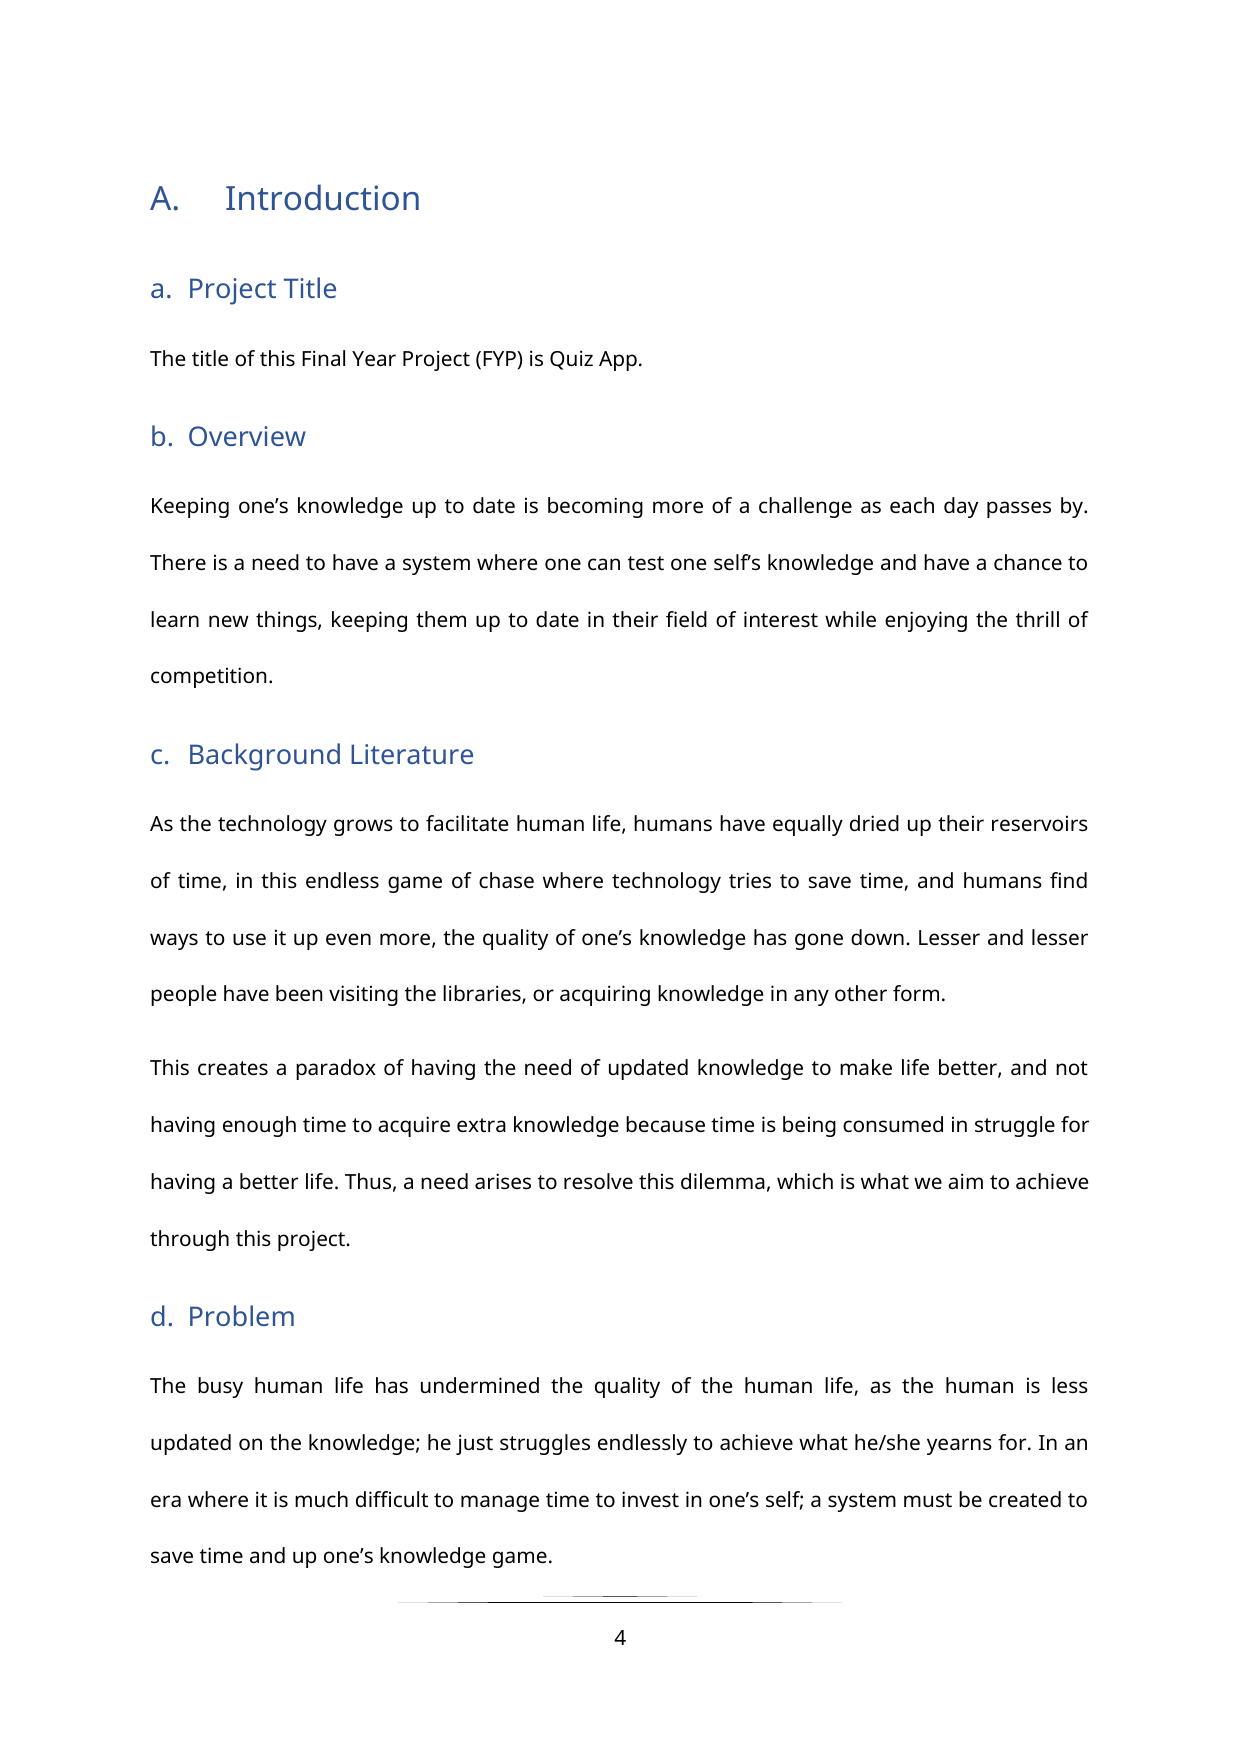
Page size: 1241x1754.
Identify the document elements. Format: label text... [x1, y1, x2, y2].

subtitle Introduction [150, 175, 1090, 220]
text The title of this Final Year Project (FYP) is Quiz App. [150, 344, 1090, 372]
text This creates a paradox of having the need of updated knowledge to make life better, and not having enough time to acquire extra knowledge because time is being consumed in struggle for having a better life. Thus, a need arises to resolve this dilemma, which is what we aim to achieve through this project. [150, 1053, 1090, 1252]
text As the technology grows to facilitate human life, humans have equally dried up their reservoirs of time, in this endless game of chase where technology tries to save time, and humans find ways to use it up even more, the quality of one’s knowledge has gone down. Lesser and lesser people have been visiting the libraries, or acquiring knowledge in any other form. [150, 809, 1090, 1008]
subtitle Background Literature [150, 735, 1090, 772]
text The busy human life has undermined the quality of the human life, as the human is less updated on the knowledge; he just struggles endlessly to achieve what he/she yearns for. In an era where it is much difficult to manage time to invest in one’s self; a system must be created to save time and up one’s knowledge game. [150, 1371, 1090, 1570]
subtitle Problem [150, 1297, 1090, 1334]
text Keeping one’s knowledge up to date is becoming more of a challenge as each day passes by. There is a need to have a system where one can test one self’s knowledge and have a chance to learn new things, keeping them up to date in their field of interest while enjoying the thrill of competition. [150, 491, 1090, 690]
subtitle Project Title [150, 270, 1090, 307]
subtitle Overview [150, 417, 1090, 454]
